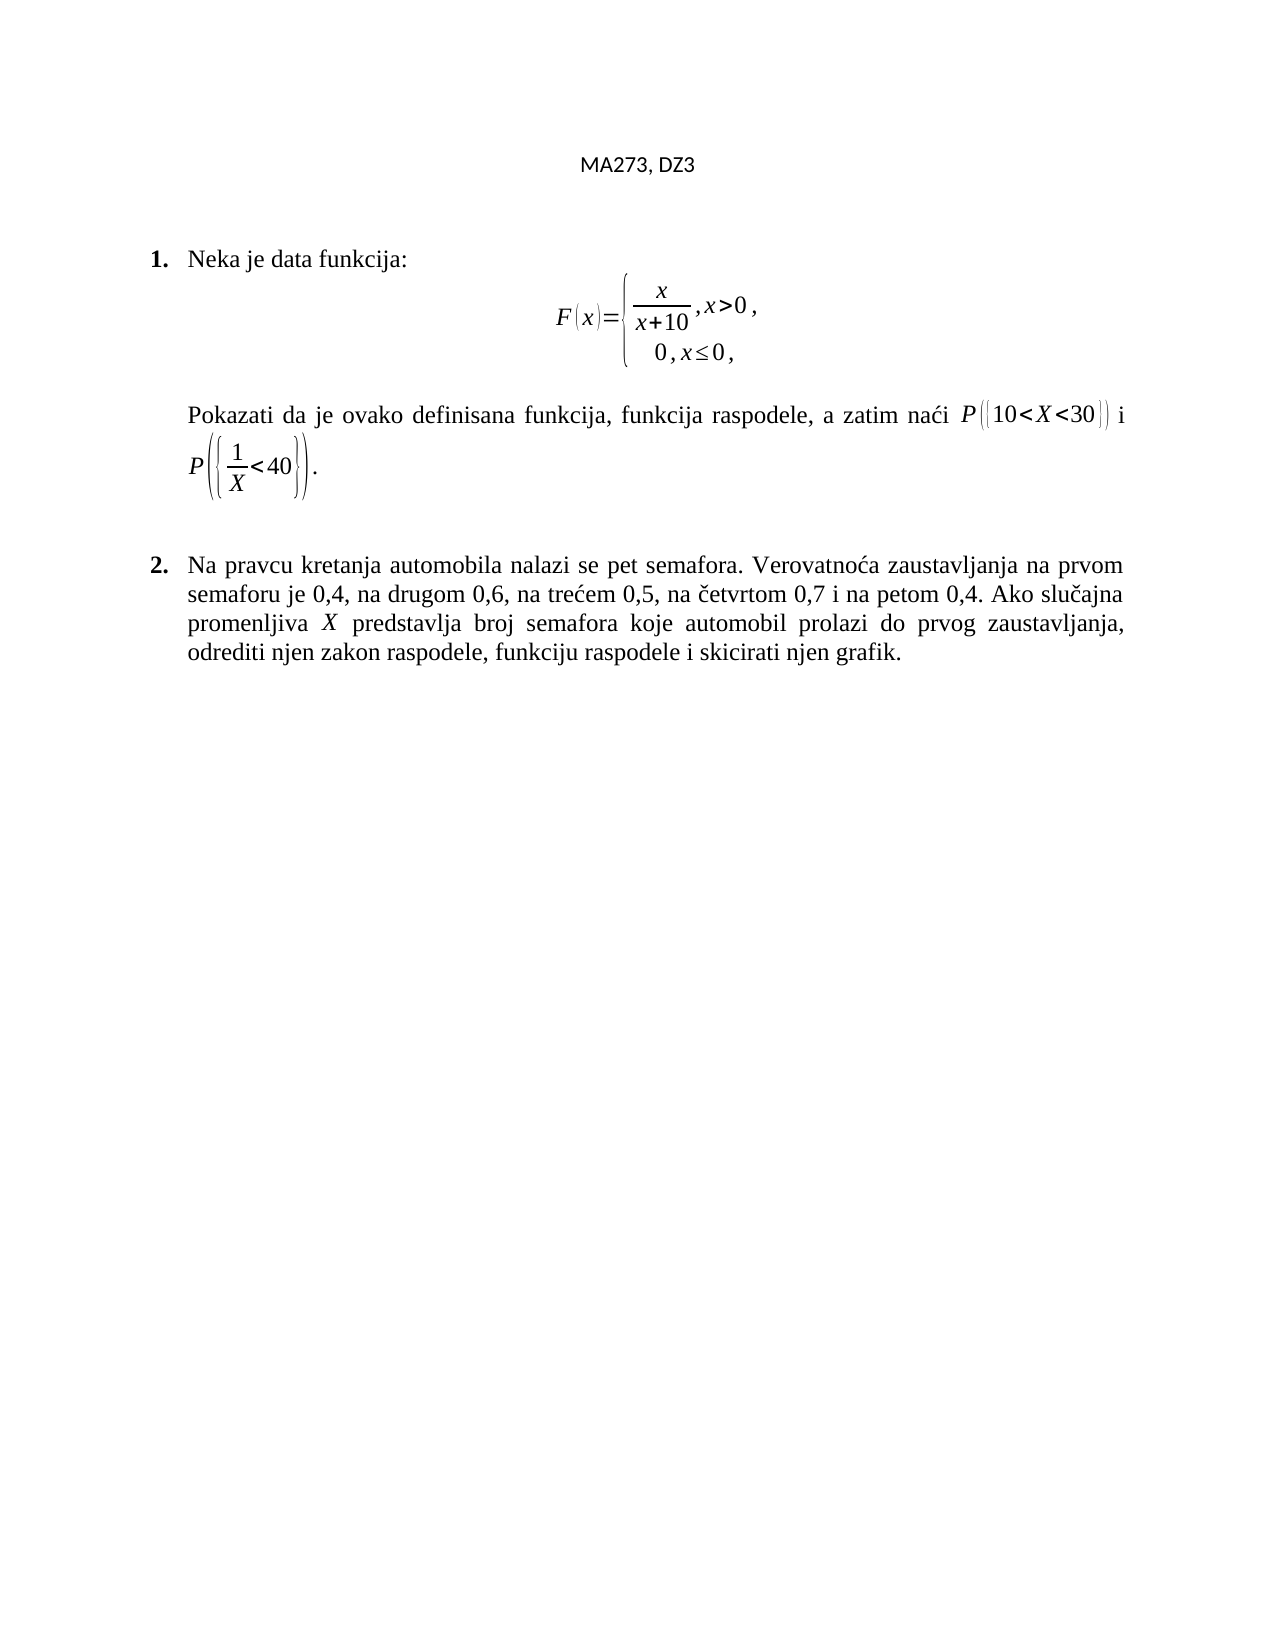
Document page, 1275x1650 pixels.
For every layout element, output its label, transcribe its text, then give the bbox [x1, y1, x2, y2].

list Na pravcu kretanja automobila nalazi se pet semafora. Verovatnoća zaustavljanja na prvom semaforu je 0,4, na drugom 0,6, na trećem 0,5, na četvrtom 0,7 i na petom 0,4. Ako slučajna promenljiva predstavlja broj semafora koje automobil prolazi do prvog zaustavljanja, odrediti njen zakon raspodele, funkciju raspodele i skicirati njen grafik. [150, 550, 1125, 665]
text Pokazati da je ovako definisana funkcija, funkcija raspodele, a zatim naći i [187, 398, 1125, 503]
text MA273, DZ3 [150, 150, 1125, 178]
list Neka je data funkcija: [150, 244, 1125, 272]
